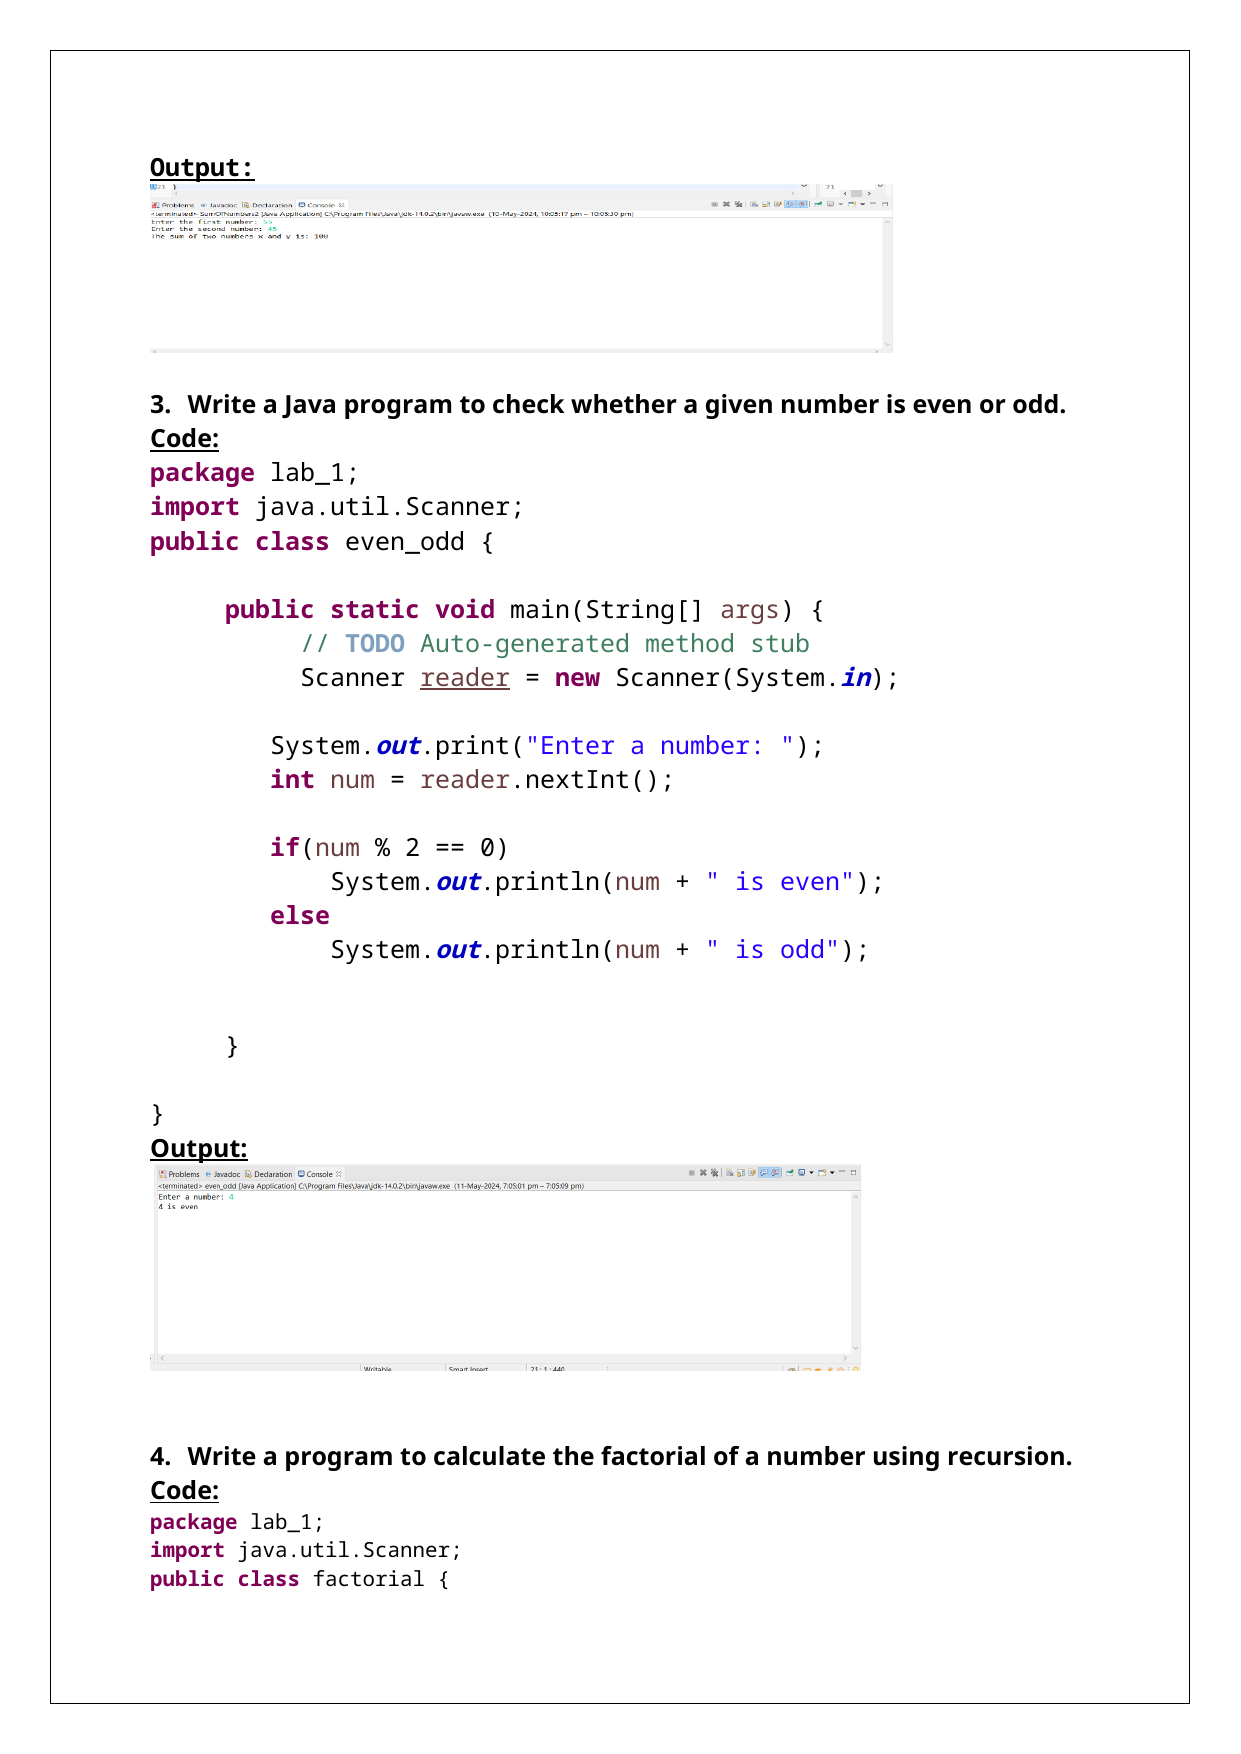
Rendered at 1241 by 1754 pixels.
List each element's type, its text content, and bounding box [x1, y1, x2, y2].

text Output: [150, 1130, 1090, 1164]
text Scanner reader = new Scanner(System.in); [150, 659, 1090, 693]
text System.out.println(num + " is even"); [150, 864, 1090, 898]
text // TODO Auto-generated method stub [150, 625, 1090, 659]
text else [150, 898, 1090, 932]
text public class factorial { [150, 1564, 1090, 1592]
text import java.util.Scanner; [150, 489, 1090, 523]
text package lab_1; [150, 1507, 1090, 1535]
text Code: [150, 1473, 1090, 1507]
text } [150, 1028, 1090, 1062]
list Write a program to calculate the factorial of a number using recursion. [150, 1439, 1090, 1473]
picture [150, 1164, 861, 1371]
text Code: [150, 421, 1090, 455]
text public static void main(String[] args) { [150, 591, 1090, 625]
picture [150, 184, 893, 353]
text import java.util.Scanner; [150, 1535, 1090, 1564]
text System.out.println(num + " is odd"); [150, 932, 1090, 966]
text Output: [150, 150, 1090, 184]
list Write a Java program to check whether a given number is even or odd. [150, 387, 1090, 421]
text } [150, 1096, 1090, 1130]
text System.out.print("Enter a number: "); [150, 727, 1090, 762]
text if(num % 2 == 0) [150, 830, 1090, 864]
text package lab_1; [150, 455, 1090, 489]
text int num = reader.nextInt(); [150, 762, 1090, 796]
text public class even_odd { [150, 523, 1090, 557]
